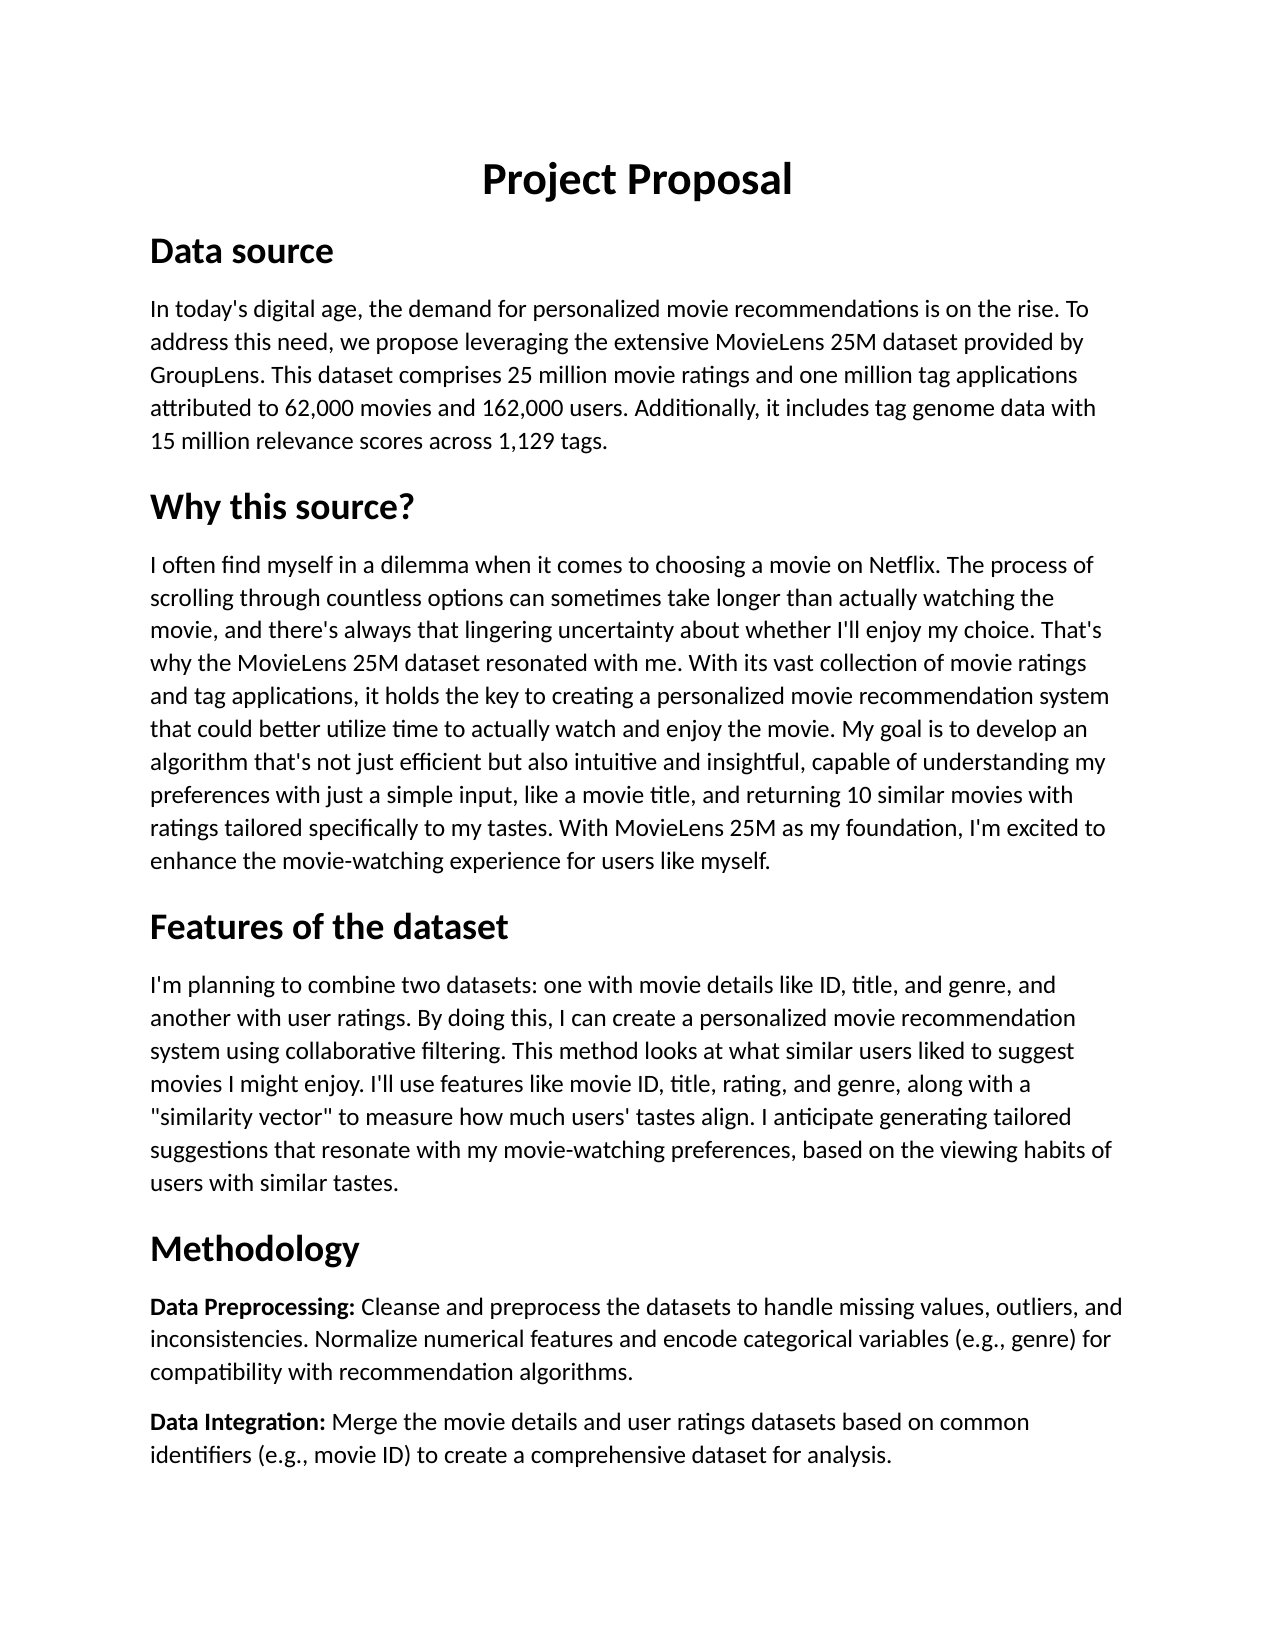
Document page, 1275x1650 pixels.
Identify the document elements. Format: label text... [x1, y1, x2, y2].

text Data Integration: Merge the movie details and user ratings datasets based on common identifiers (e.g., movie ID) to create a comprehensive dataset for analysis. [150, 1406, 1125, 1469]
text Project Proposal [150, 150, 1125, 206]
text I often find myself in a dilemma when it comes to choosing a movie on Netflix. The process of scrolling through countless options can sometimes take longer than actually watching the movie, and there's always that lingering uncertainty about whether I'll enjoy my choice. That's why the MovieLens 25M dataset resonated with me. With its vast collection of movie ratings and tag applications, it holds the key to creating a personalized movie recommendation system that could better utilize time to actually watch and enjoy the movie. My goal is to develop an algorithm that's not just efficient but also intuitive and insightful, capable of understanding my preferences with just a simple input, like a movie title, and returning 10 similar movies with ratings tailored specifically to my tastes. With MovieLens 25M as my foundation, I'm excited to enhance the movie-watching experience for users like myself. [150, 549, 1125, 876]
text Why this source? [150, 483, 1125, 528]
text Data source [150, 227, 1125, 273]
text I'm planning to combine two datasets: one with movie details like ID, title, and genre, and another with user ratings. By doing this, I can create a personalized movie recommendation system using collaborative filtering. This method looks at what similar users liked to suggest movies I might enjoy. I'll use features like movie ID, title, rating, and genre, along with a "similarity vector" to measure how much users' tastes align. I anticipate generating tailored suggestions that resonate with my movie-watching preferences, based on the viewing habits of users with similar tastes. [150, 969, 1125, 1197]
text In today's digital age, the demand for personalized movie recommendations is on the rise. To address this need, we propose leveraging the extensive MovieLens 25M dataset provided by GroupLens. This dataset comprises 25 million movie ratings and one million tag applications attributed to 62,000 movies and 162,000 users. Additionally, it includes tag genome data with 15 million relevance scores across 1,129 tags. [150, 293, 1125, 455]
text Data Preprocessing: Cleanse and preprocess the datasets to handle missing values, outliers, and inconsistencies. Normalize numerical features and encode categorical variables (e.g., genre) for compatibility with recommendation algorithms. [150, 1291, 1125, 1387]
text Methodology [150, 1224, 1125, 1270]
text Features of the dataset [150, 903, 1125, 949]
